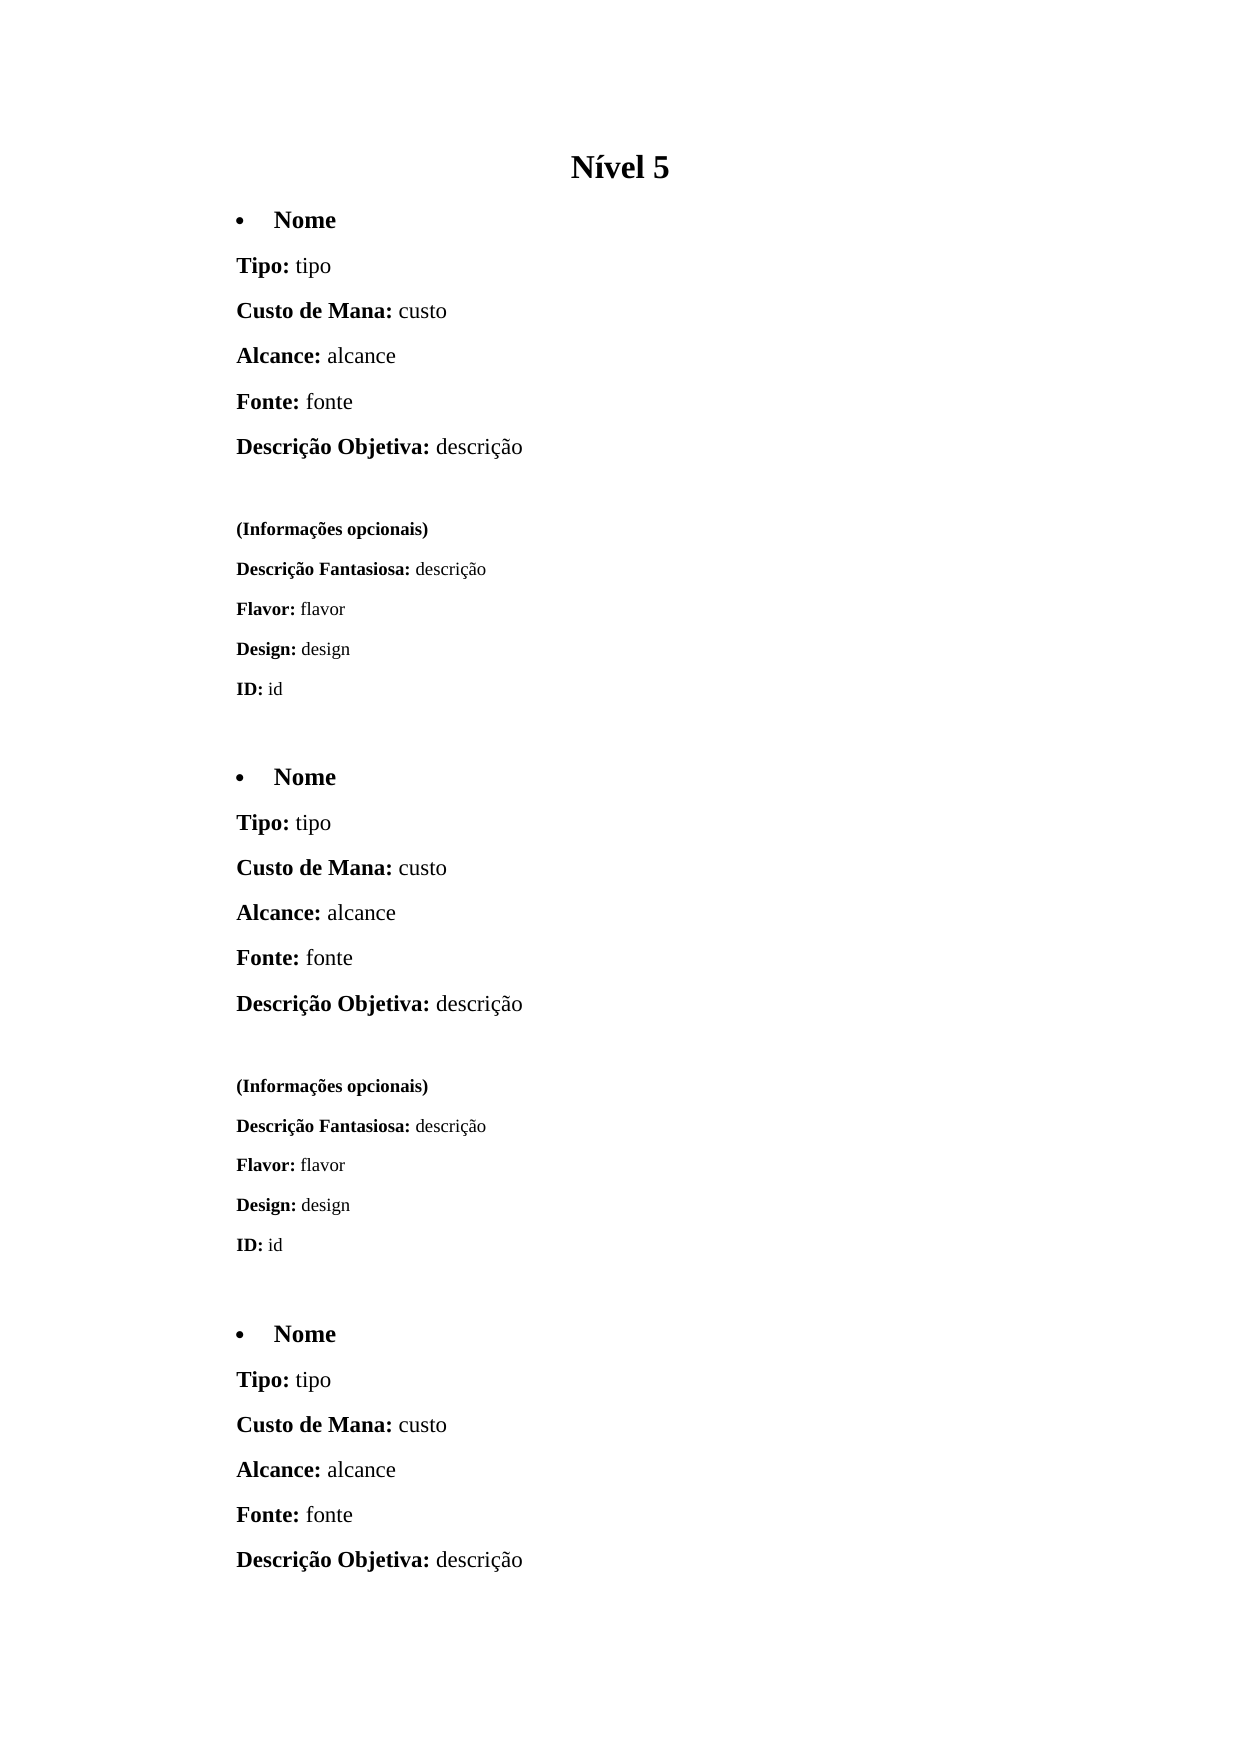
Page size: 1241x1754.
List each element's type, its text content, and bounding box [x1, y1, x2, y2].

text (Informações opcionais) [177, 1074, 1063, 1096]
text Design: design [177, 637, 1063, 659]
text Alcance: alcance [177, 1456, 1063, 1482]
text Custo de Mana: custo [177, 1411, 1063, 1437]
text Flavor: flavor [177, 598, 1063, 619]
text (Informações opcionais) [177, 518, 1063, 539]
text Design: design [177, 1194, 1063, 1216]
text Fonte: fonte [177, 944, 1063, 971]
list Nome [236, 206, 1063, 234]
text Tipo: tipo [177, 252, 1063, 279]
text Custo de Mana: custo [177, 854, 1063, 881]
text Fonte: fonte [177, 388, 1063, 414]
text Flavor: flavor [177, 1154, 1063, 1176]
text Fonte: fonte [177, 1501, 1063, 1528]
text Descrição Fantasiosa: descrição [177, 558, 1063, 579]
text Alcance: alcance [177, 899, 1063, 926]
text ID: id [177, 677, 1063, 699]
list Nome [236, 1319, 1063, 1348]
text Tipo: tipo [177, 809, 1063, 836]
text Tipo: tipo [177, 1366, 1063, 1392]
list Nome [236, 762, 1063, 791]
text Descrição Objetiva: descrição [177, 433, 1063, 459]
text Descrição Objetiva: descrição [177, 1546, 1063, 1573]
text Custo de Mana: custo [177, 297, 1063, 324]
text Descrição Objetiva: descrição [177, 989, 1063, 1016]
text Alcance: alcance [177, 343, 1063, 369]
text Descrição Fantasiosa: descrição [177, 1114, 1063, 1136]
text Nível 5 [177, 148, 1063, 186]
text ID: id [177, 1234, 1063, 1256]
